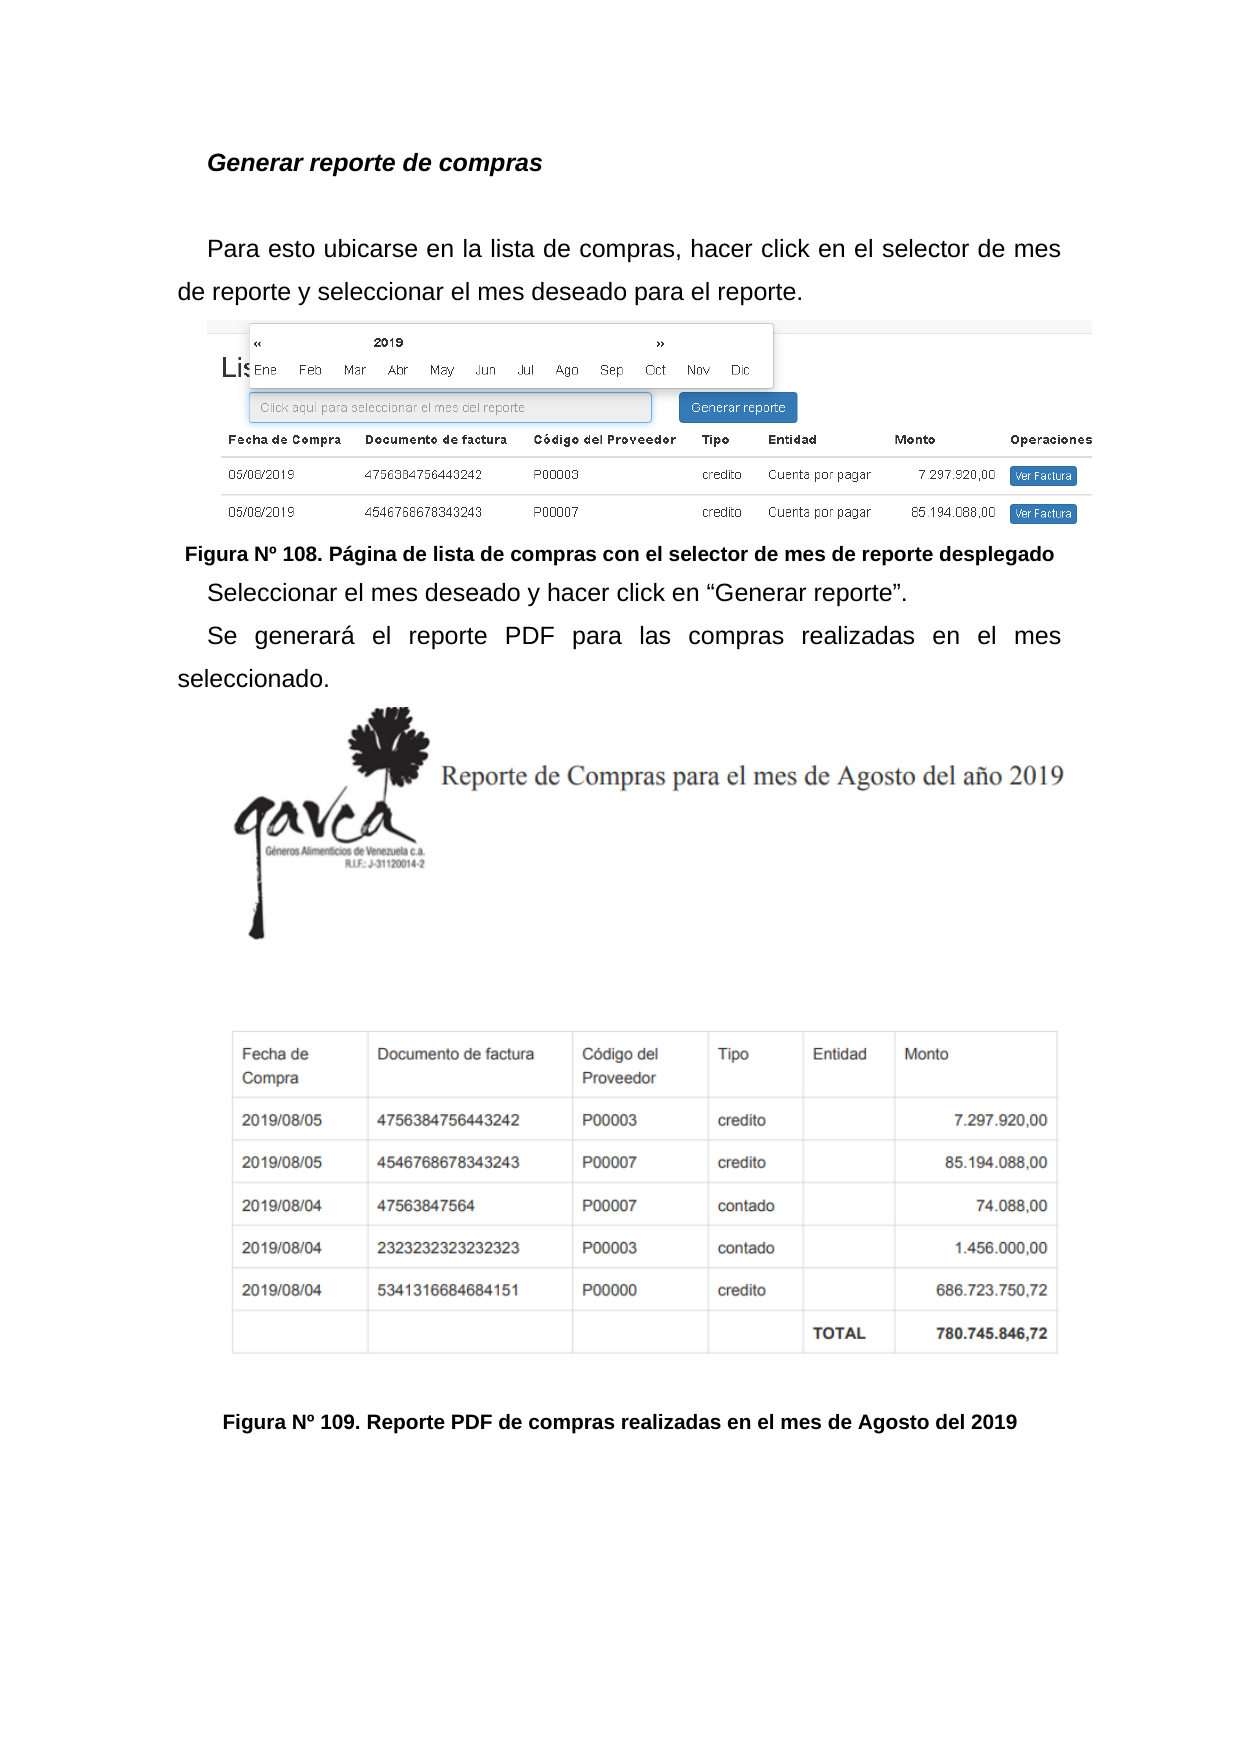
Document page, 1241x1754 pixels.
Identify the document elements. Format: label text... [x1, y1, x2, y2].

text Figura Nº 108. Página de lista de compras con el selector de mes de reporte desplegado [177, 542, 1063, 566]
text Seleccionar el mes deseado y hacer click en “Generar reporte”. [177, 578, 1063, 607]
picture [206, 320, 1093, 528]
picture [206, 707, 1093, 1396]
text Se generará el reporte PDF para las compras realizadas en el mes seleccionado. [177, 621, 1063, 693]
text Para esto ubicarse en la lista de compras, hacer click en el selector de mes de reporte y seleccionar el mes deseado para el reporte. [177, 234, 1063, 306]
text Figura Nº 109. Reporte PDF de compras realizadas en el mes de Agosto del 2019 [177, 1409, 1063, 1433]
text Generar reporte de compras [177, 148, 1063, 176]
